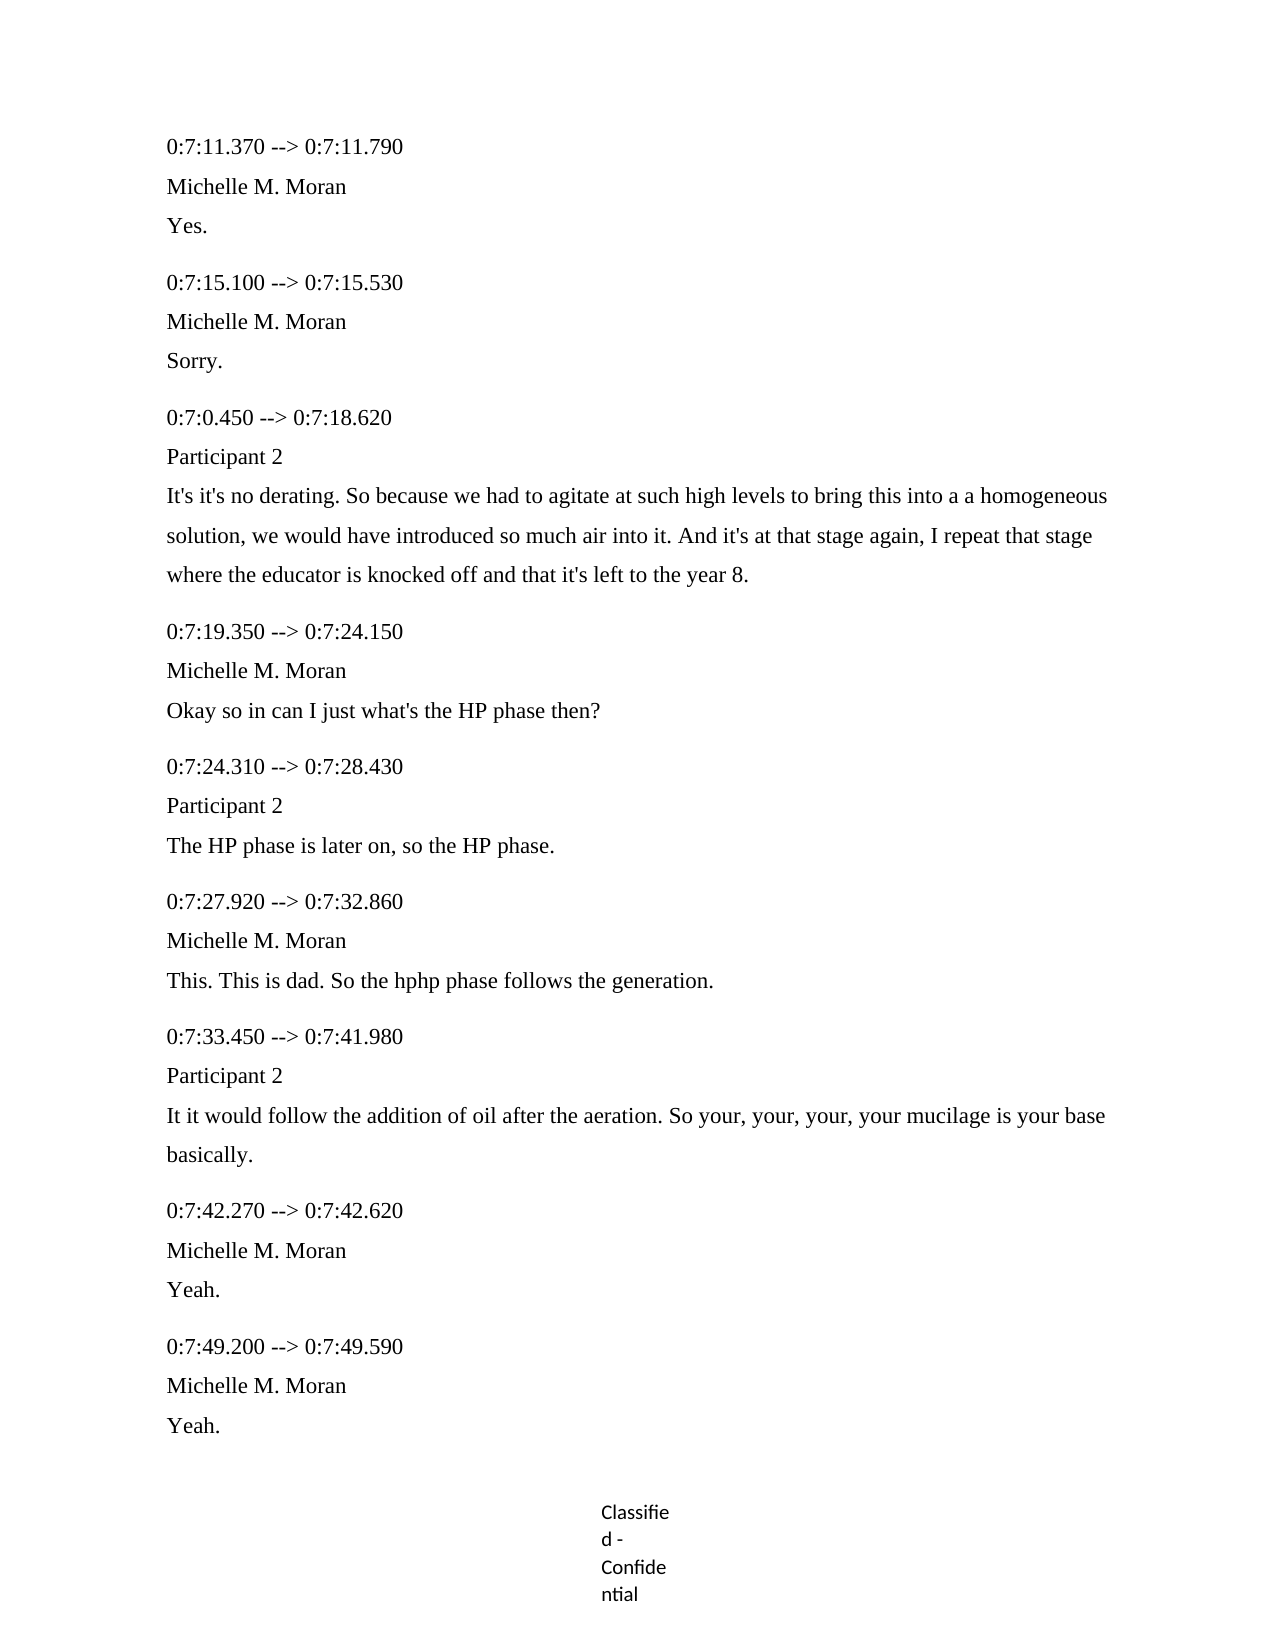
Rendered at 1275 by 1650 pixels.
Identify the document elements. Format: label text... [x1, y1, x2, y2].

text 0:7:0.450 --> 0:7:18.620 Participant 2 It's it's no derating. So because we had to agitate at such high levels to bring this into a a homogeneous solution, we would have introduced so much air into it. And it's at that stage again, I repeat that stage where the educator is knocked off and that it's left to the year 8. [166, 404, 1110, 588]
text 0:7:49.200 --> 0:7:49.590 Michelle M. Moran Yeah. [166, 1333, 1110, 1438]
text 0:7:15.100 --> 0:7:15.530 Michelle M. Moran Sorry. [166, 268, 1110, 374]
text 0:7:42.270 --> 0:7:42.620 Michelle M. Moran Yeah. [166, 1198, 1110, 1303]
text 0:7:24.310 --> 0:7:28.430 Participant 2 The HP phase is later on, so the HP phase. [166, 753, 1110, 858]
text 0:7:33.450 --> 0:7:41.980 Participant 2 It it would follow the addition of oil after the aeration. So your, your, your, your mucilage is your base basically. [166, 1023, 1110, 1168]
text 0:7:19.350 --> 0:7:24.150 Michelle M. Moran Okay so in can I just what's the HP phase then? [166, 618, 1110, 723]
text 0:7:11.370 --> 0:7:11.790 Michelle M. Moran Yes. [166, 133, 1110, 239]
text 0:7:27.920 --> 0:7:32.860 Michelle M. Moran This. This is dad. So the hphp phase follows the generation. [166, 888, 1110, 993]
